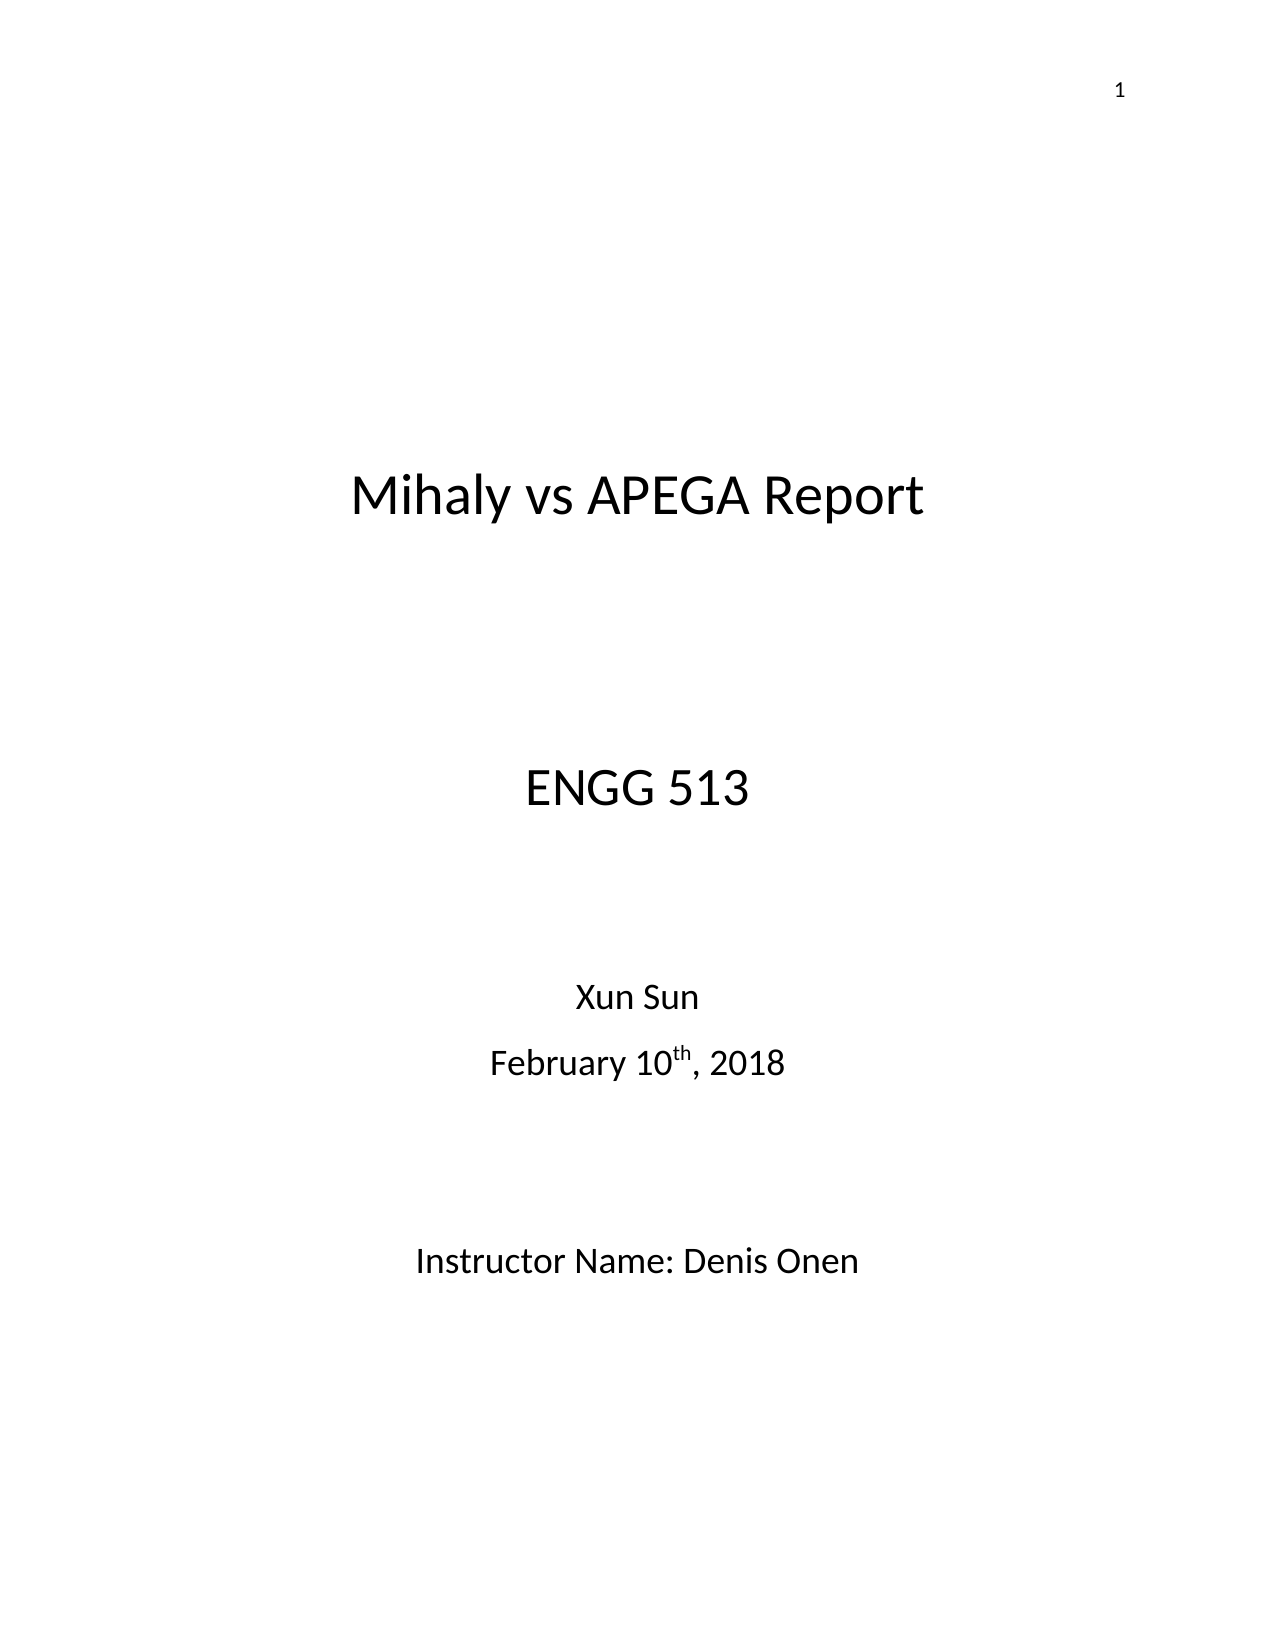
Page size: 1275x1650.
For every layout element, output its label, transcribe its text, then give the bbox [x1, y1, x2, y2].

text February 10th, 2018 [150, 1039, 1125, 1085]
text Instructor Name: Denis Onen [150, 1237, 1125, 1283]
text Mihaly vs APEGA Report [150, 458, 1125, 529]
text ENGG 513 [150, 752, 1125, 819]
text Xun Sun [150, 973, 1125, 1019]
